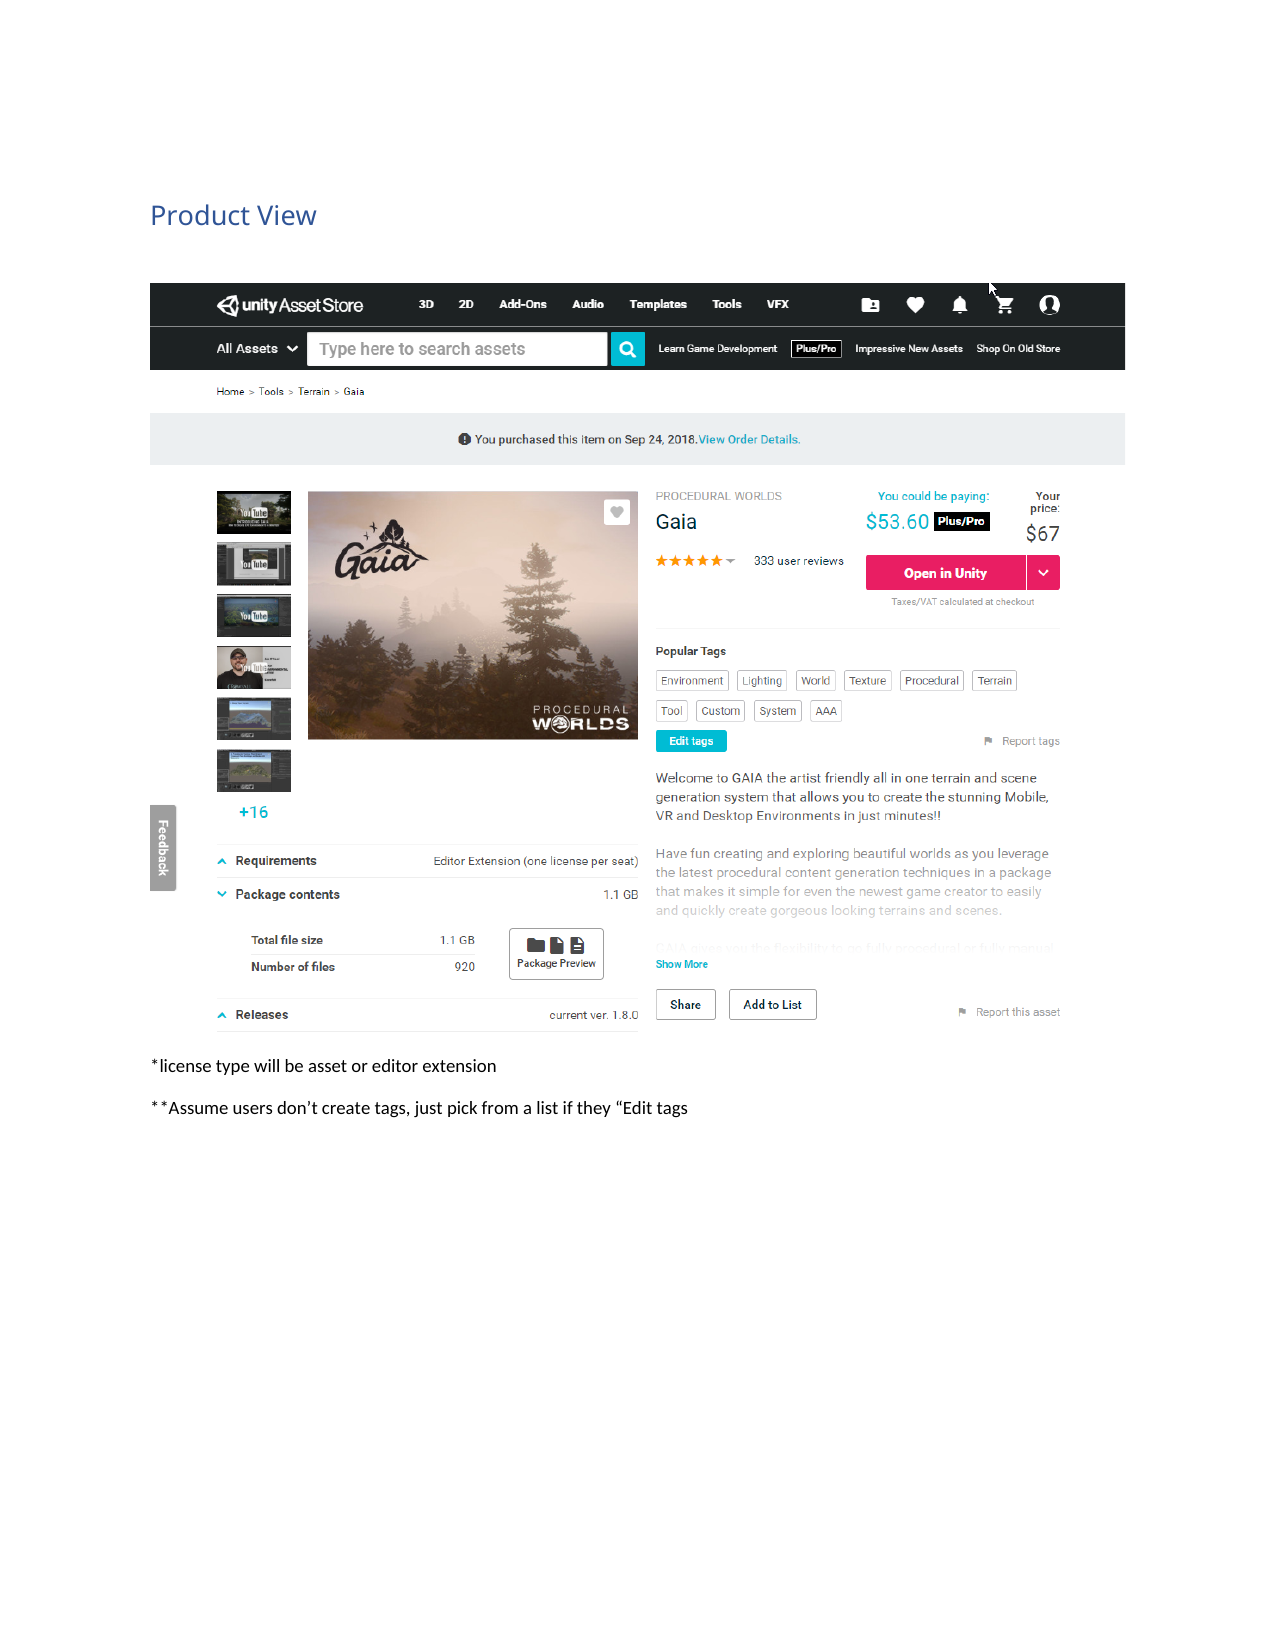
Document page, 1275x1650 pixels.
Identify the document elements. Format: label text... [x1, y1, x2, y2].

text **Assume users don’t create tags, just pick from a list if they “Edit tags [150, 1096, 1125, 1119]
picture [150, 283, 1125, 1036]
subtitle Product View [150, 197, 1125, 234]
text *license type will be asset or editor extension [150, 1055, 1125, 1078]
